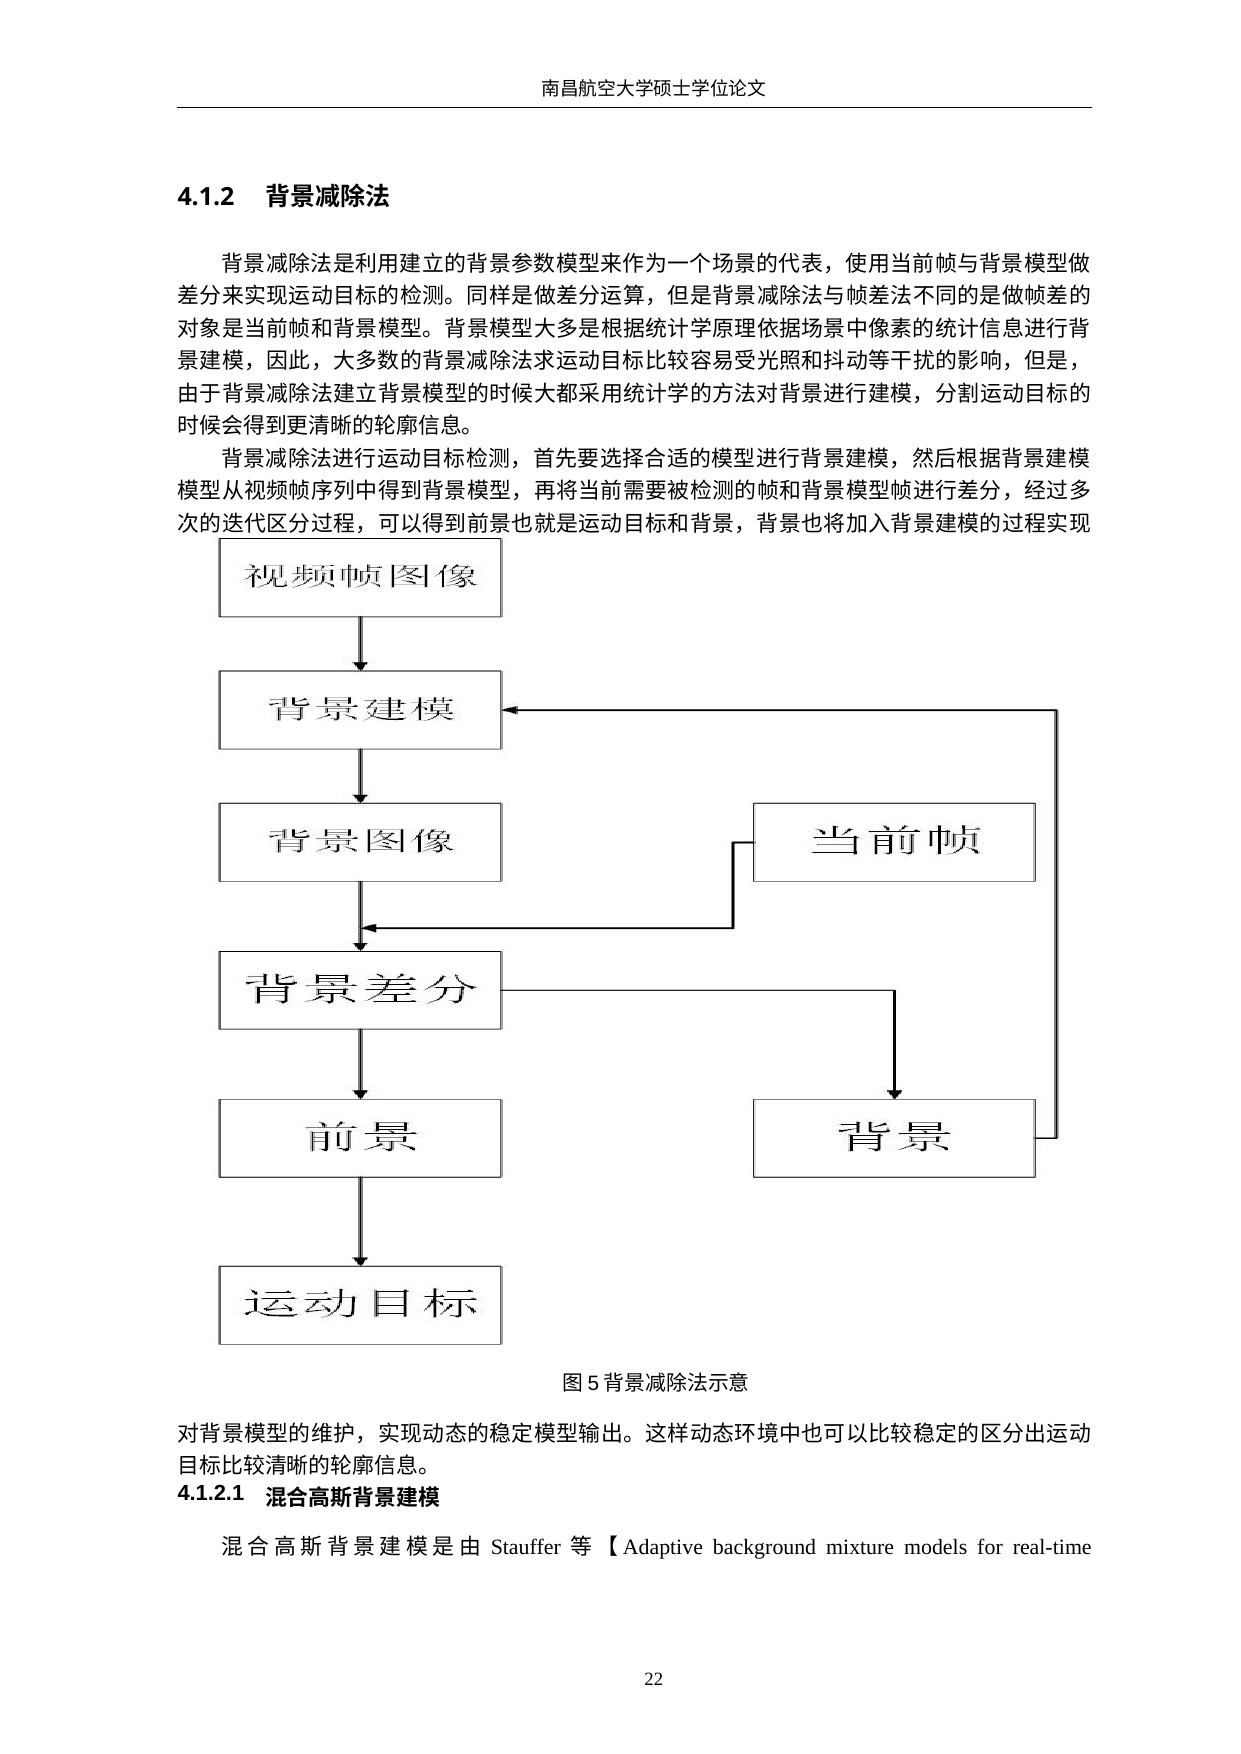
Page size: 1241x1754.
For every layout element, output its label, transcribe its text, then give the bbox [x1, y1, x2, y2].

text 背景减除法是利用建立的背景参数模型来作为一个场景的代表，使用当前帧与背景模型做差分来实现运动目标的检测。同样是做差分运算，但是背景减除法与帧差法不同的是做帧差的对象是当前帧和背景模型。背景模型大多是根据统计学原理依据场景中像素的统计信息进行背景建模，因此，大多数的背景减除法求运动目标比较容易受光照和抖动等干扰的影响，但是，由于背景减除法建立背景模型的时候大都采用统计学的方法对背景进行建模，分割运动目标的时候会得到更清晰的轮廓信息。 [177, 245, 1092, 440]
subtitle 背景减除法 [177, 162, 1092, 227]
subtitle 混合高斯背景建模 [177, 1480, 1092, 1513]
picture [211, 537, 1059, 1345]
